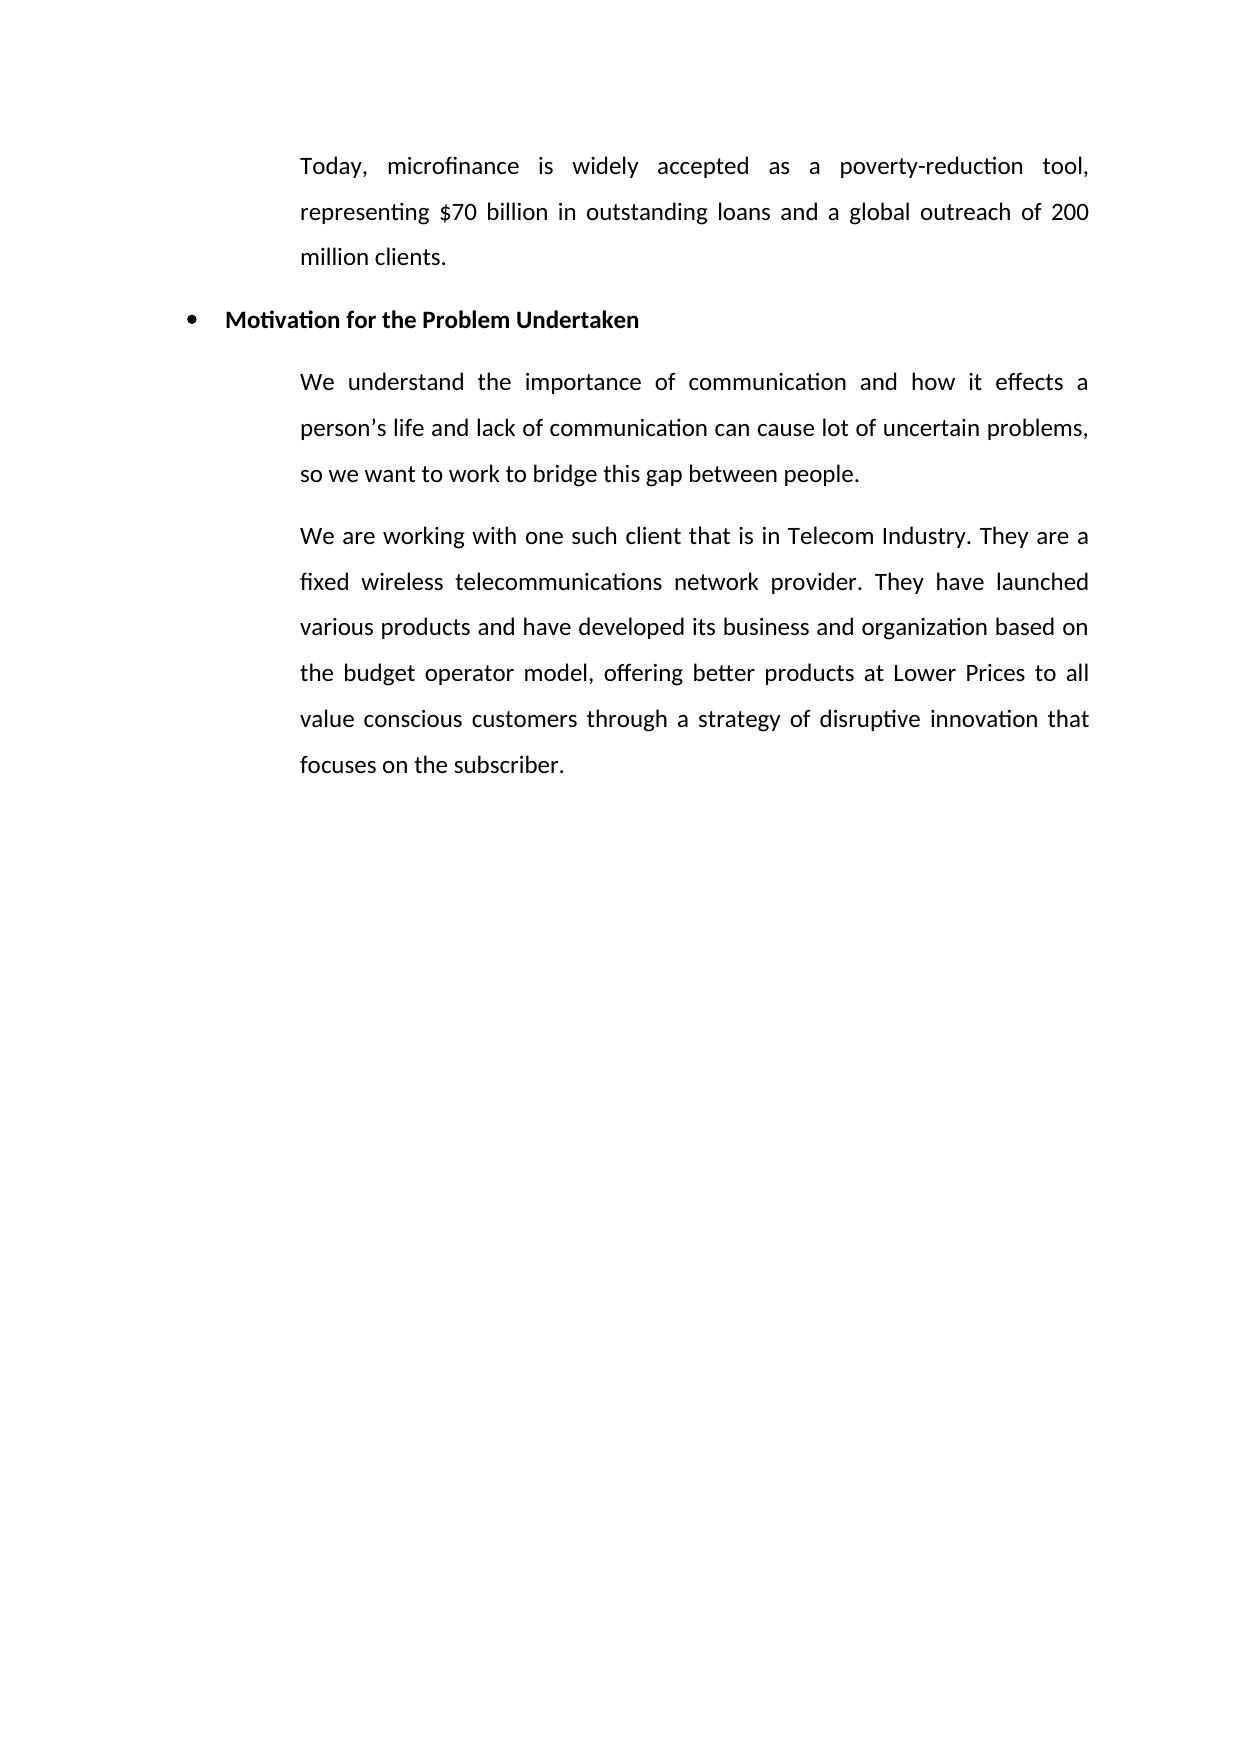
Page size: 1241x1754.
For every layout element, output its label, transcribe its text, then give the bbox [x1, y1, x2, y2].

list Motivation for the Problem Undertaken [187, 304, 1090, 334]
text Today, microfinance is widely accepted as a poverty-reduction tool, representing $70 billion in outstanding loans and a global outreach of 200 million clients. [300, 150, 1090, 272]
list We are working with one such client that is in Telecom Industry. They are a fixed wireless telecommunications network provider. They have launched various products and have developed its business and organization based on the budget operator model, offering better products at Lower Prices to all value conscious customers through a strategy of disruptive innovation that focuses on the subscriber. [300, 520, 1090, 779]
text We understand the importance of communication and how it effects a person’s life and lack of communication can cause lot of uncertain problems, so we want to work to bridge this gap between people. [300, 366, 1090, 488]
